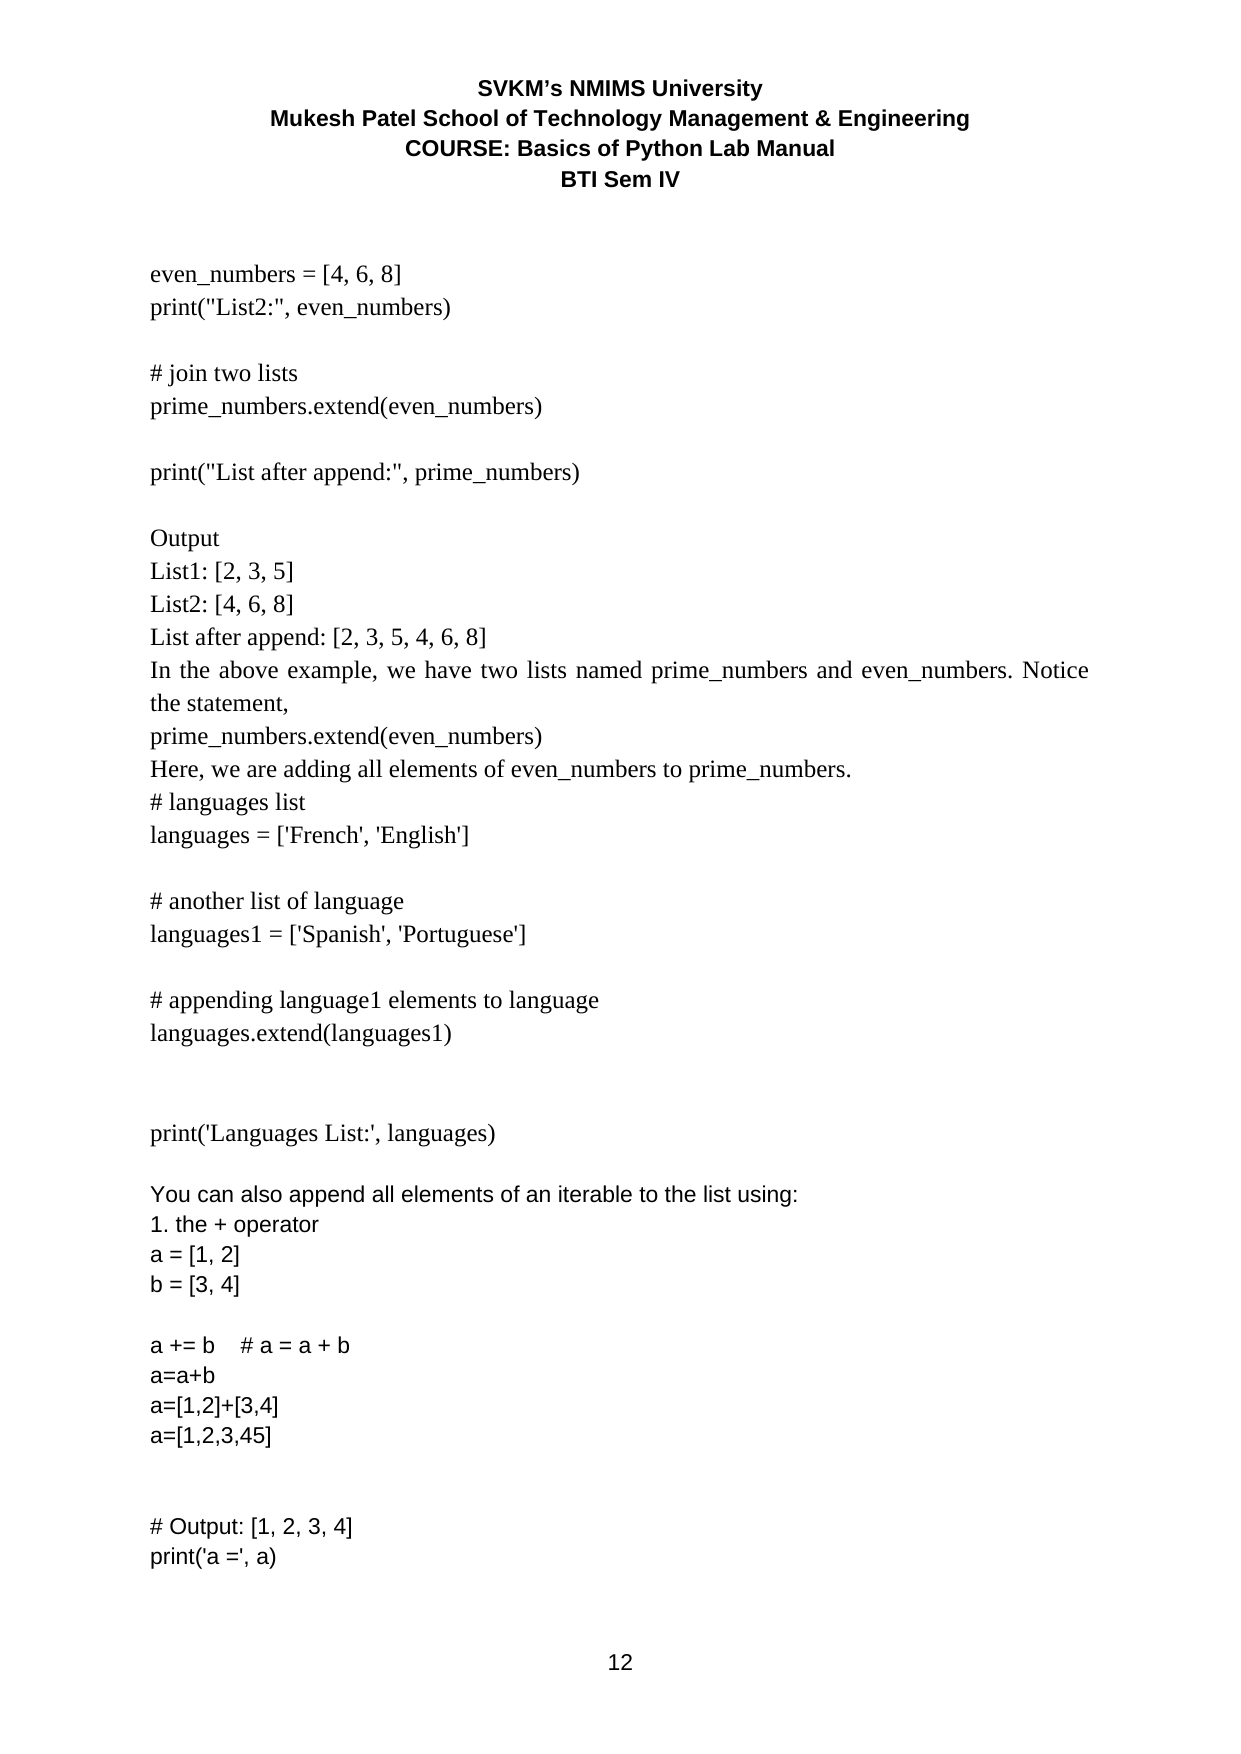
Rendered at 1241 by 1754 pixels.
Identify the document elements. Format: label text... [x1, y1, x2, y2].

text print("List2:", even_numbers) [150, 292, 1090, 321]
text a += b # a = a + b [150, 1332, 1090, 1358]
text print("List after append:", prime_numbers) [150, 457, 1090, 486]
text # another list of language [150, 886, 1090, 915]
text even_numbers = [4, 6, 8] [150, 259, 1090, 288]
text # appending language1 elements to language [150, 986, 1090, 1014]
text 1. the + operator [150, 1211, 1090, 1237]
text b = [3, 4] [150, 1271, 1090, 1298]
text # languages list [150, 787, 1090, 816]
text a=a+b [150, 1362, 1090, 1388]
text Output [150, 523, 1090, 552]
text prime_numbers.extend(even_numbers) [150, 391, 1090, 420]
text languages1 = ['Spanish', 'Portuguese'] [150, 919, 1090, 948]
text In the above example, we have two lists named prime_numbers and even_numbers. Notice the statement, [150, 655, 1090, 717]
text print('a =', a) [150, 1543, 1090, 1570]
text print('Languages List:', languages) [150, 1118, 1090, 1146]
text a=[1,2]+[3,4] [150, 1392, 1090, 1419]
text # Output: [1, 2, 3, 4] [150, 1513, 1090, 1539]
text You can also append all elements of an iterable to the list using: [150, 1181, 1090, 1207]
text a=[1,2,3,45] [150, 1422, 1090, 1449]
text languages.extend(languages1) [150, 1018, 1090, 1047]
text # join two lists [150, 358, 1090, 387]
text List1: [2, 3, 5] [150, 556, 1090, 585]
text a = [1, 2] [150, 1241, 1090, 1268]
text prime_numbers.extend(even_numbers) [150, 721, 1090, 750]
text languages = ['French', 'English'] [150, 820, 1090, 849]
text List2: [4, 6, 8] [150, 589, 1090, 618]
text List after append: [2, 3, 5, 4, 6, 8] [150, 622, 1090, 651]
text Here, we are adding all elements of even_numbers to prime_numbers. [150, 754, 1090, 783]
